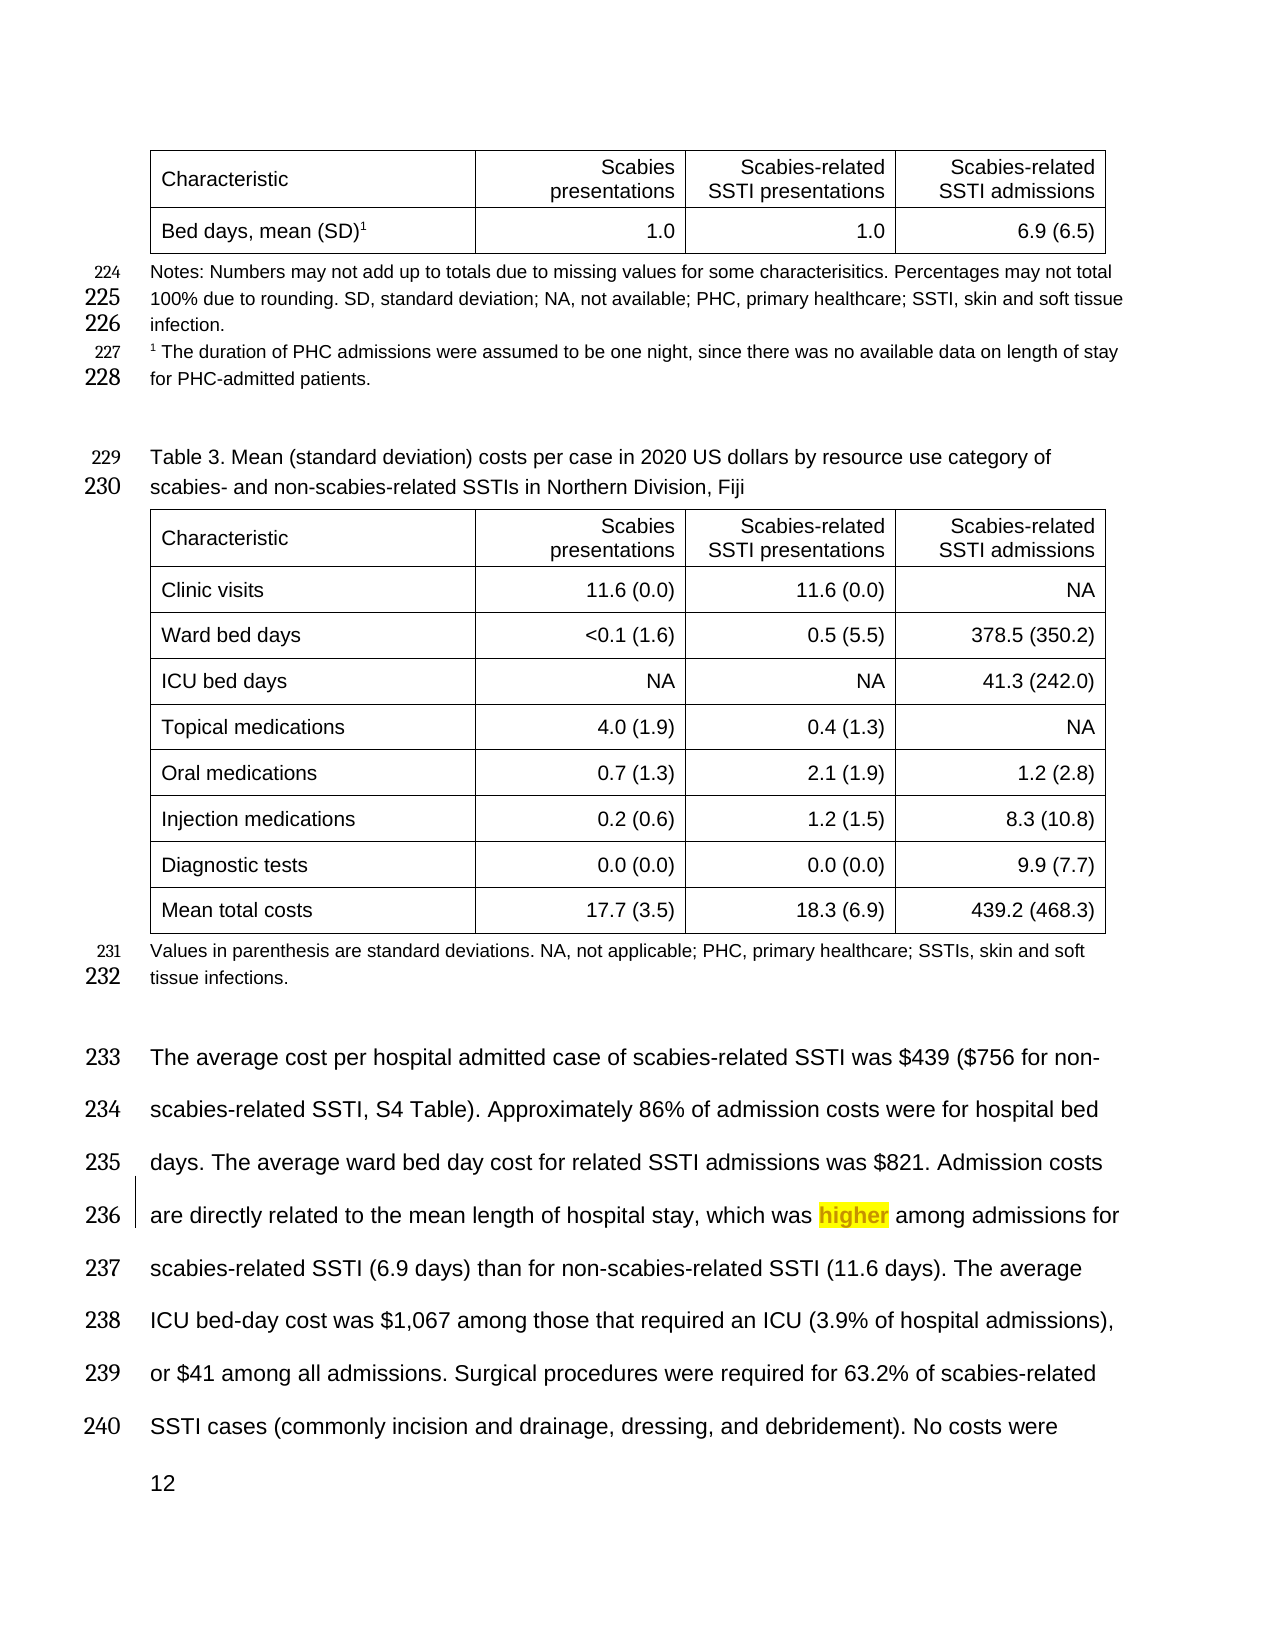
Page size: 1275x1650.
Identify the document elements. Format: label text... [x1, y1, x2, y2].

table_cell Ward bed days [151, 613, 475, 658]
table_cell 439.2 (468.3) [896, 888, 1105, 933]
table_cell 8.3 (10.8) [896, 796, 1105, 841]
table_cell NA [476, 659, 685, 703]
table_cell NA [896, 705, 1105, 749]
table_cell 1.2 (1.5) [686, 796, 895, 841]
table_header Scabies-related SSTI admissions [896, 510, 1105, 566]
text Table 3. Mean (standard deviation) costs per case in 2020 US dollars by resource use category of scabies- and non-scabies-related SSTIs in Northern Division, Fiji [150, 445, 1125, 499]
table_cell NA [686, 659, 895, 703]
table_cell ICU bed days [151, 659, 475, 703]
table_cell 41.3 (242.0) [896, 659, 1105, 703]
table_header Scabies-related SSTI presentations [686, 151, 895, 207]
table_cell 0.7 (1.3) [476, 750, 685, 795]
table_cell Clinic visits [151, 567, 475, 612]
table_header Scabies-related SSTI presentations [686, 510, 895, 566]
table_cell 0.0 (0.0) [686, 842, 895, 887]
table_cell 18.3 (6.9) [686, 888, 895, 933]
table_header Characteristic [151, 510, 475, 566]
table_cell 1.0 [686, 208, 895, 253]
table_cell 17.7 (3.5) [476, 888, 685, 933]
table_cell Bed days, mean (SD)1 [151, 208, 475, 253]
table_cell 0.5 (5.5) [686, 613, 895, 658]
table_header Scabies presentations [476, 151, 685, 207]
text 1 The duration of PHC admissions were assumed to be one night, since there was no available data on length of stay for PHC-admitted patients. [150, 341, 1125, 389]
table_cell 0.2 (0.6) [476, 796, 685, 841]
table_cell Topical medications [151, 705, 475, 749]
table_cell 11.6 (0.0) [476, 567, 685, 612]
table_cell Injection medications [151, 796, 475, 841]
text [150, 1044, 1125, 1439]
table_cell Diagnostic tests [151, 842, 475, 887]
table_cell 1.0 [476, 208, 685, 253]
table_cell NA [896, 567, 1105, 612]
table_cell 2.1 (1.9) [686, 750, 895, 795]
table_cell 0.4 (1.3) [686, 705, 895, 749]
table_cell 1.2 (2.8) [896, 750, 1105, 795]
table_cell 0.0 (0.0) [476, 842, 685, 887]
table_cell 6.9 (6.5) [896, 208, 1105, 253]
table_cell 11.6 (0.0) [686, 567, 895, 612]
table_header Scabies-related SSTI admissions [896, 151, 1105, 207]
table_cell 4.0 (1.9) [476, 705, 685, 749]
table_cell Mean total costs [151, 888, 475, 933]
table_cell 9.9 (7.7) [896, 842, 1105, 887]
table_cell Oral medications [151, 750, 475, 795]
text Values in parenthesis are standard deviations. NA, not applicable; PHC, primary healthcare; SSTIs, skin and soft tissue infections. [150, 940, 1125, 988]
table_header Scabies presentations [476, 510, 685, 566]
text Notes: Numbers may not add up to totals due to missing values for some characterisitics. Percentages may not total 100% due to rounding. SD, standard deviation; NA, not available; PHC, primary healthcare; SSTI, skin and soft tissue infection. [150, 260, 1125, 336]
table_cell 378.5 (350.2) [896, 613, 1105, 658]
table_cell <0.1 (1.6) [476, 613, 685, 658]
table_header Characteristic [151, 151, 475, 207]
